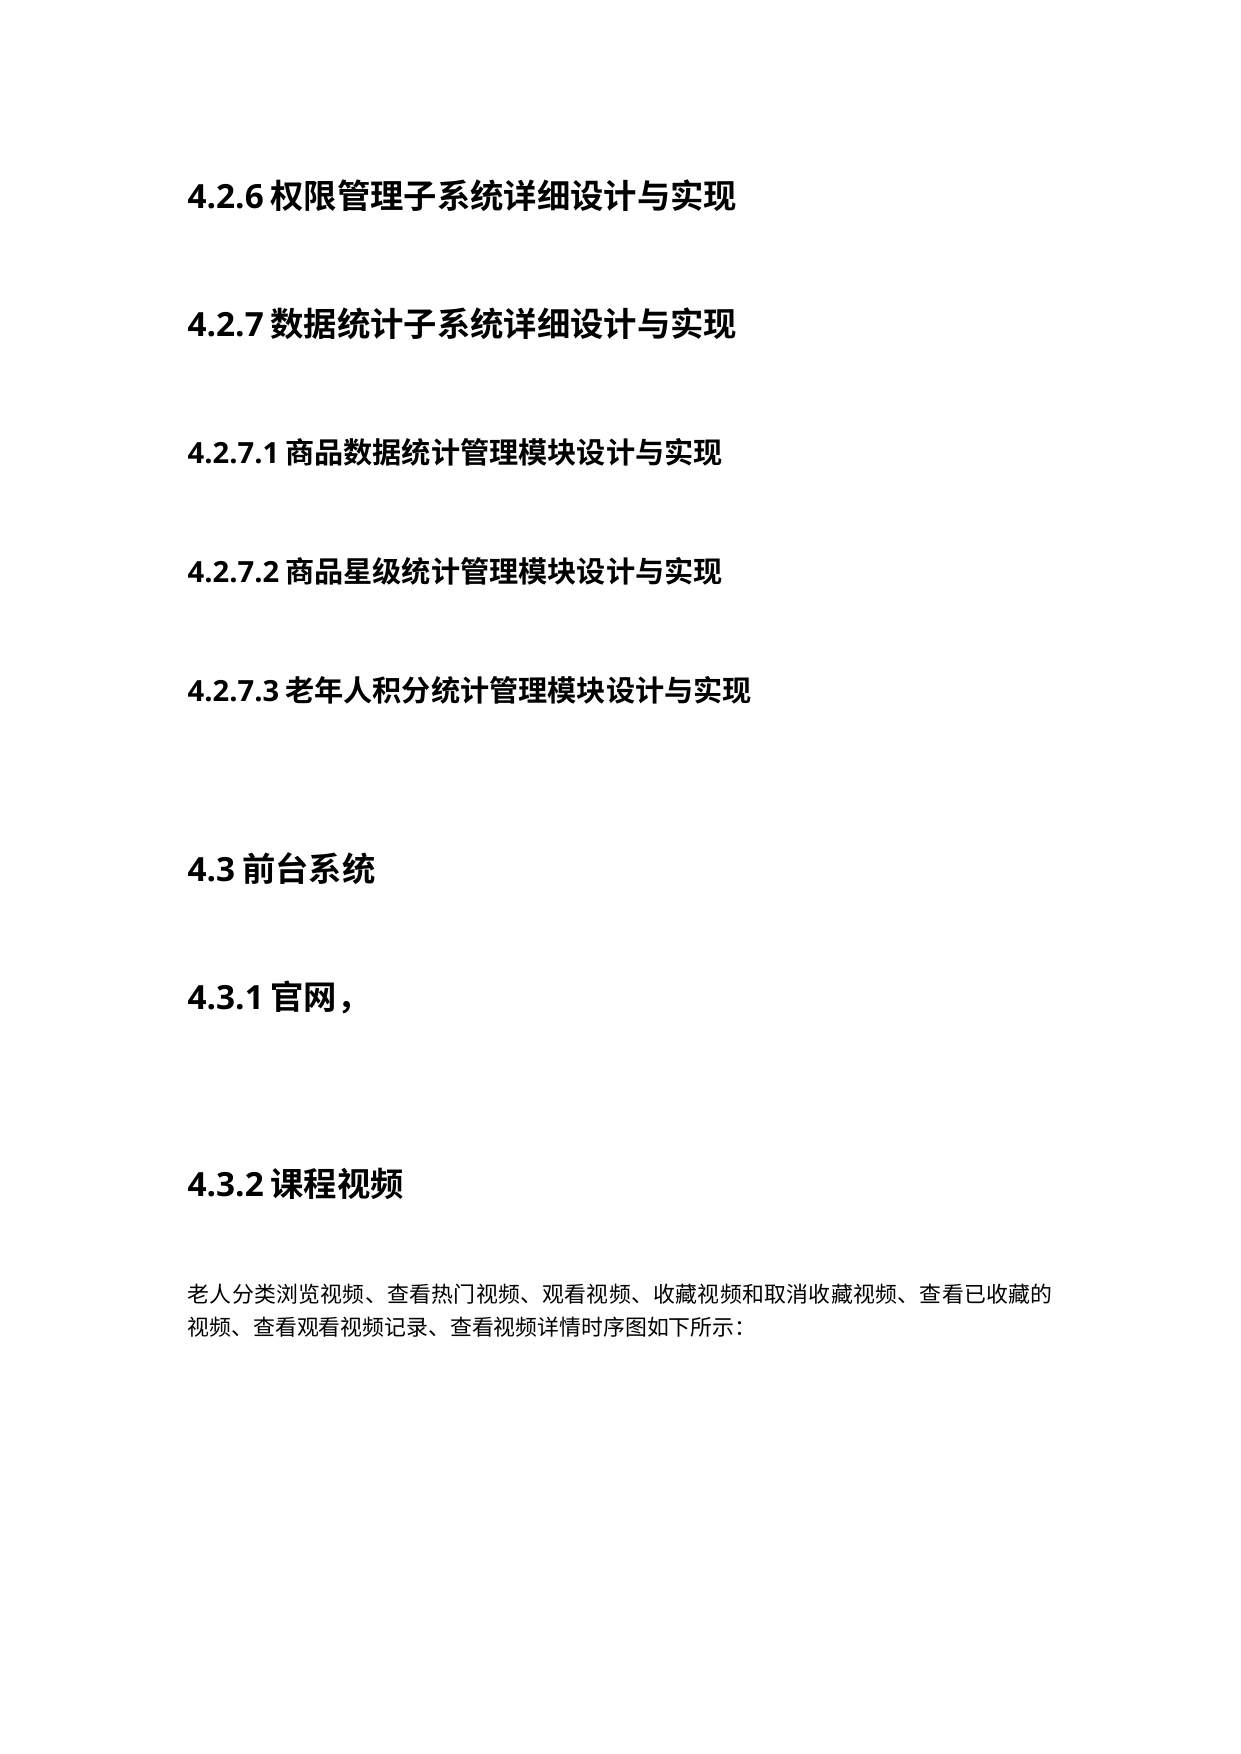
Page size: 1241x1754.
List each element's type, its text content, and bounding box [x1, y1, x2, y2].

subtitle 4.3.1官网， [187, 962, 1053, 1027]
subtitle 4.2.7数据统计子系统详细设计与实现 [187, 289, 1053, 354]
subtitle 4.2.7.1商品数据统计管理模块设计与实现 [187, 419, 1053, 484]
subtitle 4.3前台系统 [187, 835, 1053, 900]
subtitle 4.2.6权限管理子系统详细设计与实现 [187, 162, 1053, 227]
subtitle 4.2.7.3老年人积分统计管理模块设计与实现 [187, 657, 1053, 722]
subtitle 4.3.2课程视频 [187, 1149, 1053, 1214]
text 老人分类浏览视频、查看热门视频、观看视频、收藏视频和取消收藏视频、查看已收藏的视频、查看观看视频记录、查看视频详情时序图如下所示： [187, 1277, 1053, 1342]
subtitle 4.2.7.2商品星级统计管理模块设计与实现 [187, 538, 1053, 603]
